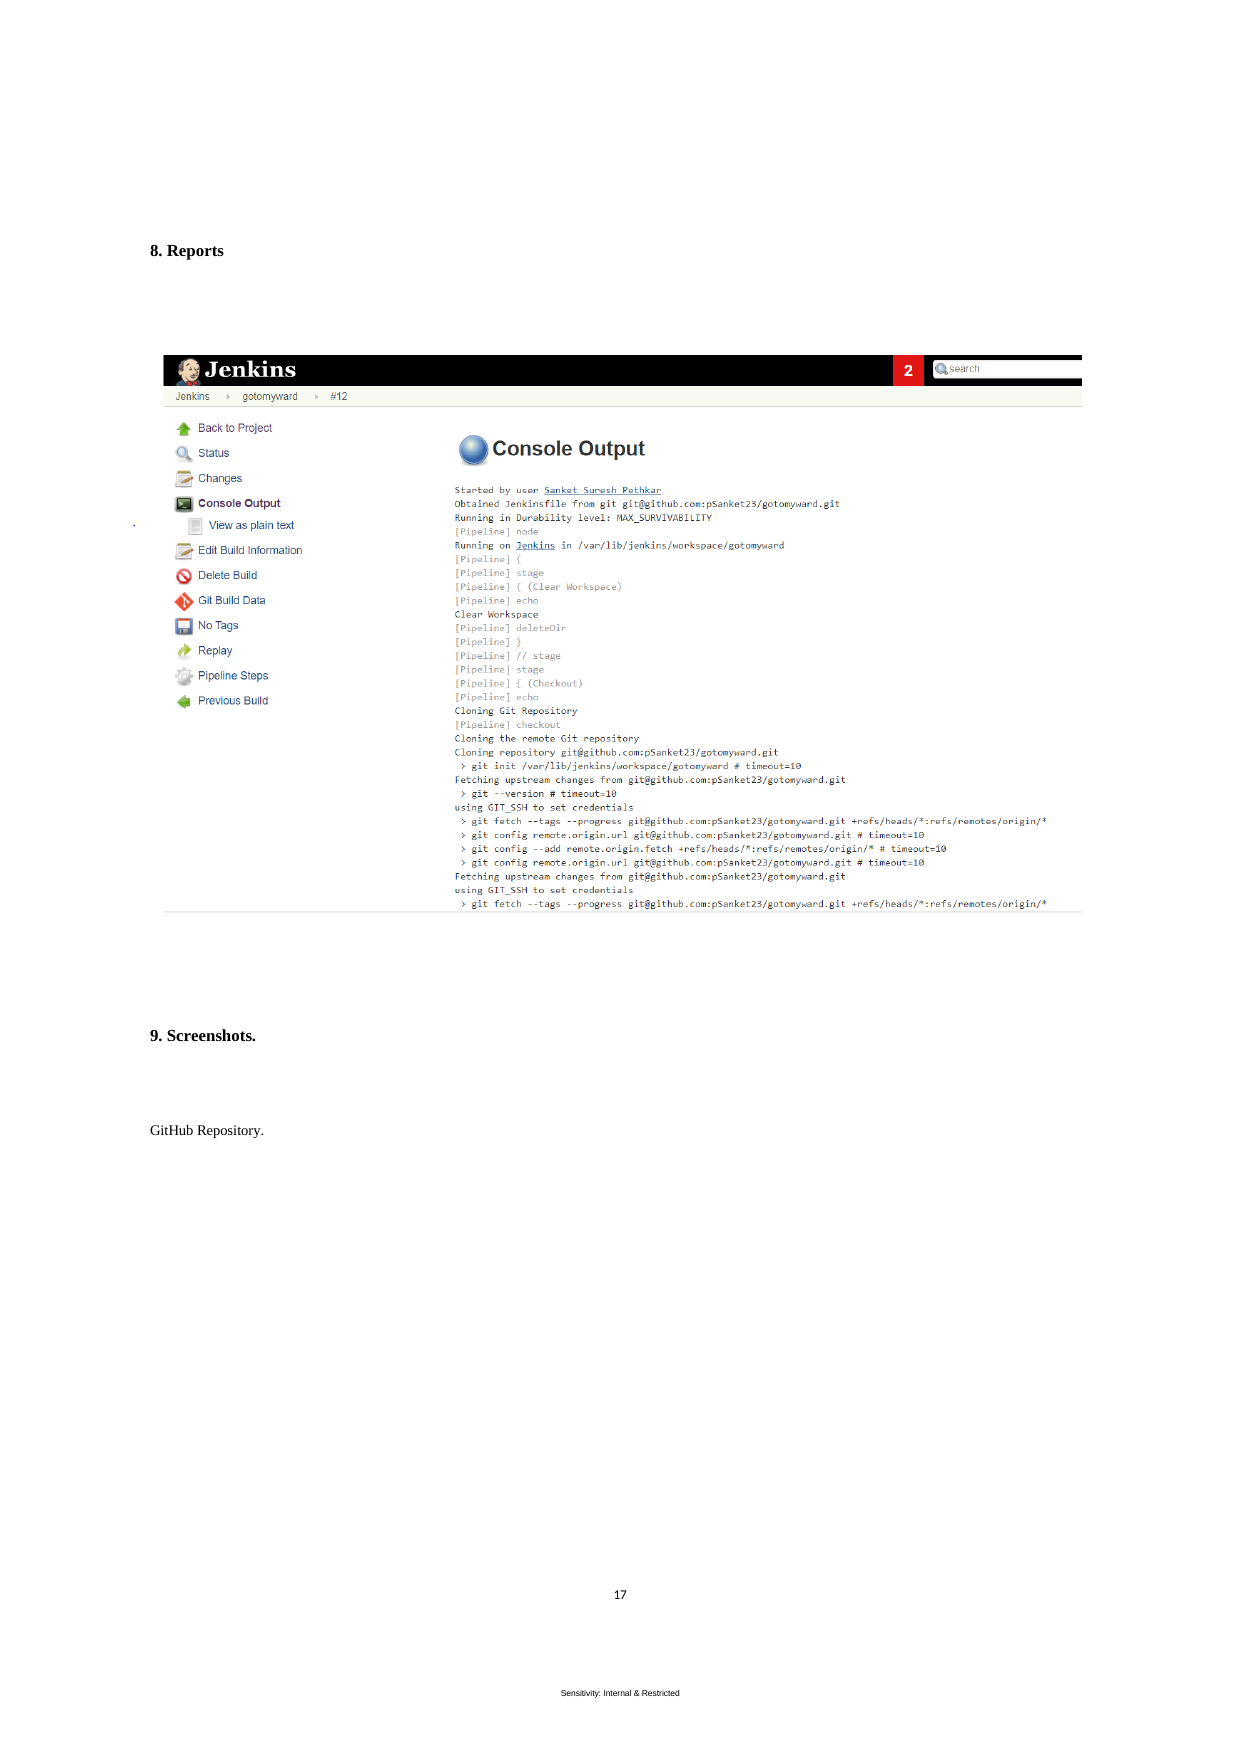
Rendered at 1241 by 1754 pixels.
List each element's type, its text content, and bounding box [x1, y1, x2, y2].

subtitle 8. Reports [150, 227, 1090, 260]
picture [133, 355, 1082, 913]
text GitHub Repository. [150, 1109, 1090, 1138]
subtitle 9. Screenshots. [150, 1012, 1090, 1045]
